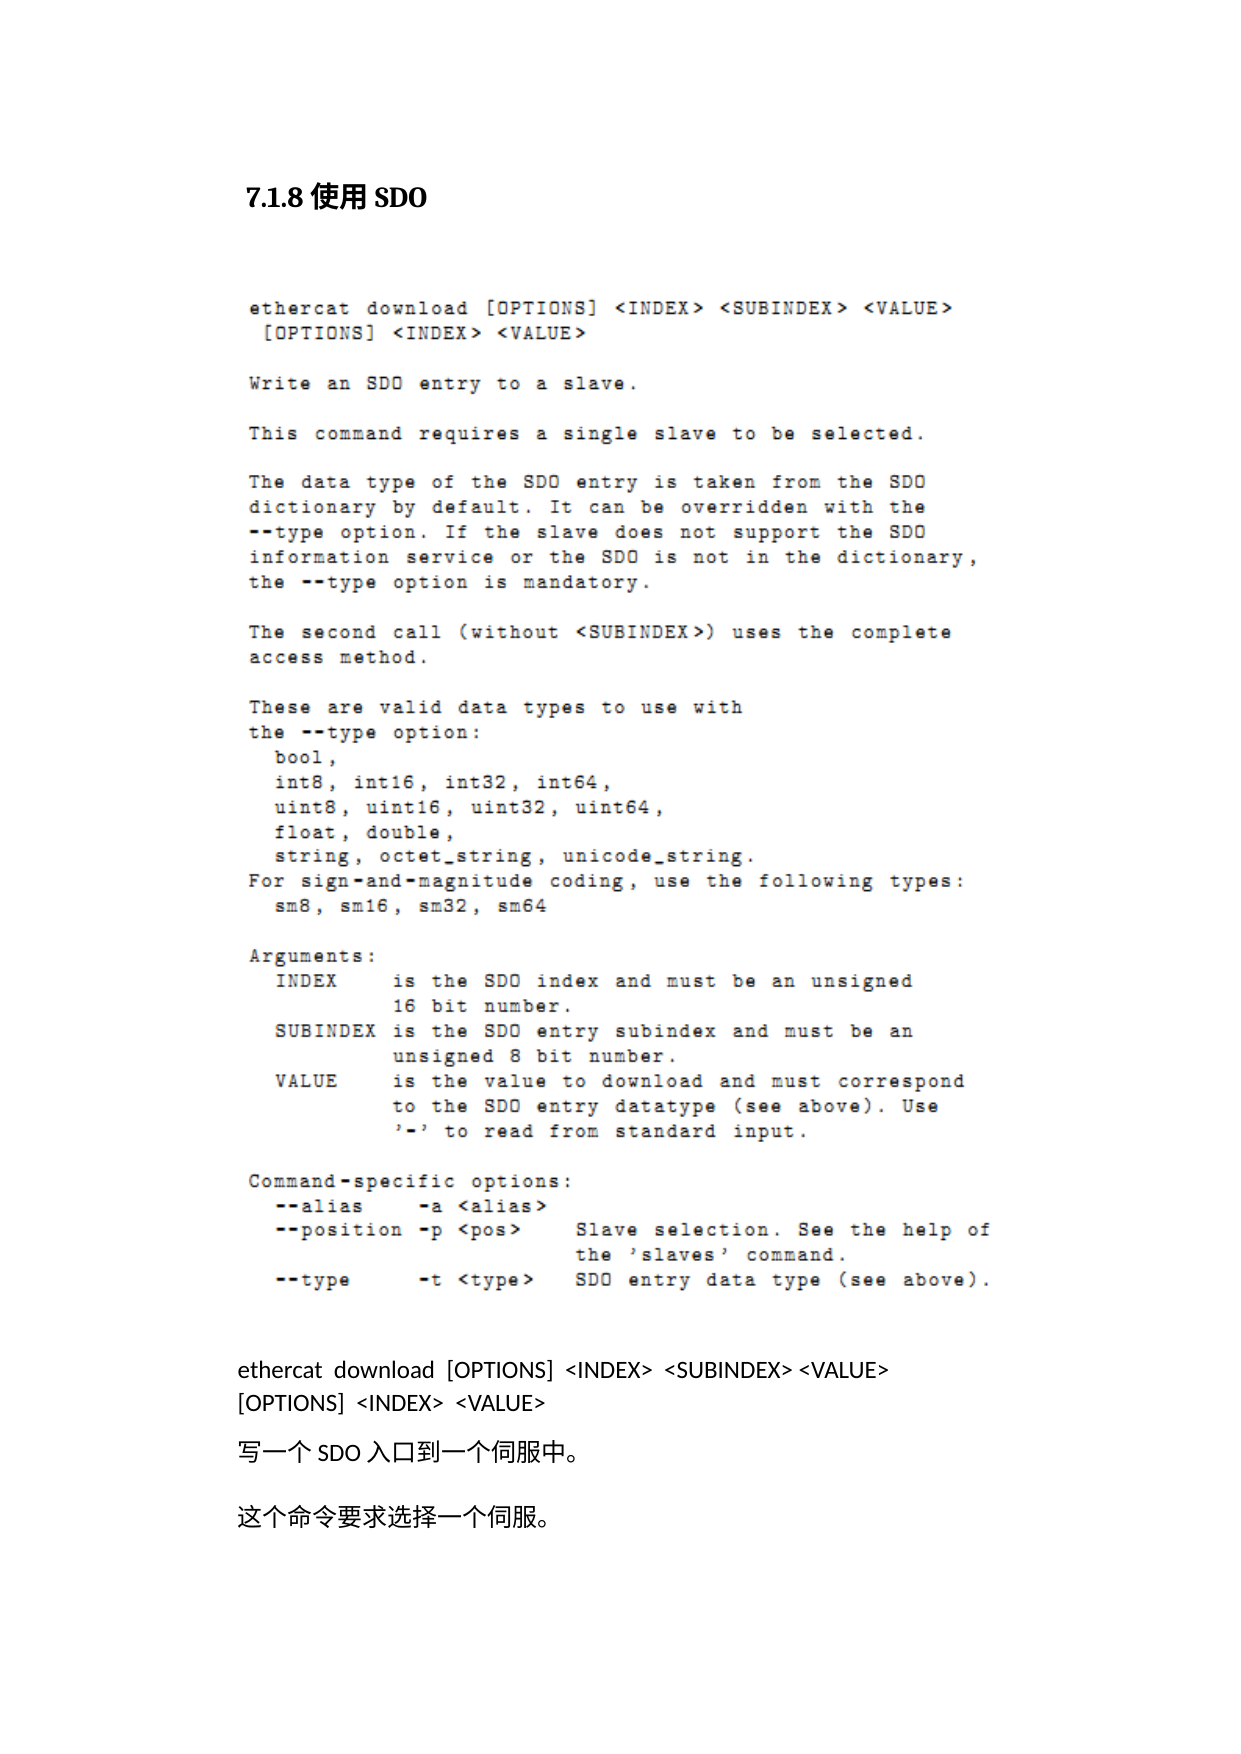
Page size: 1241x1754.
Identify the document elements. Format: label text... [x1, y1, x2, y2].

picture [237, 280, 1008, 1325]
text 写一个SDO入口到一个伺服中。 [187, 1418, 1053, 1483]
text [OPTIONS] <INDEX> <VALUE> [187, 1386, 1053, 1418]
subtitle 7.1.8 使用 SDO [187, 162, 1053, 227]
text 这个命令要求选择一个伺服。 [187, 1483, 1053, 1548]
text ethercat download [OPTIONS] <INDEX> <SUBINDEX> <VALUE> [187, 1353, 1053, 1386]
